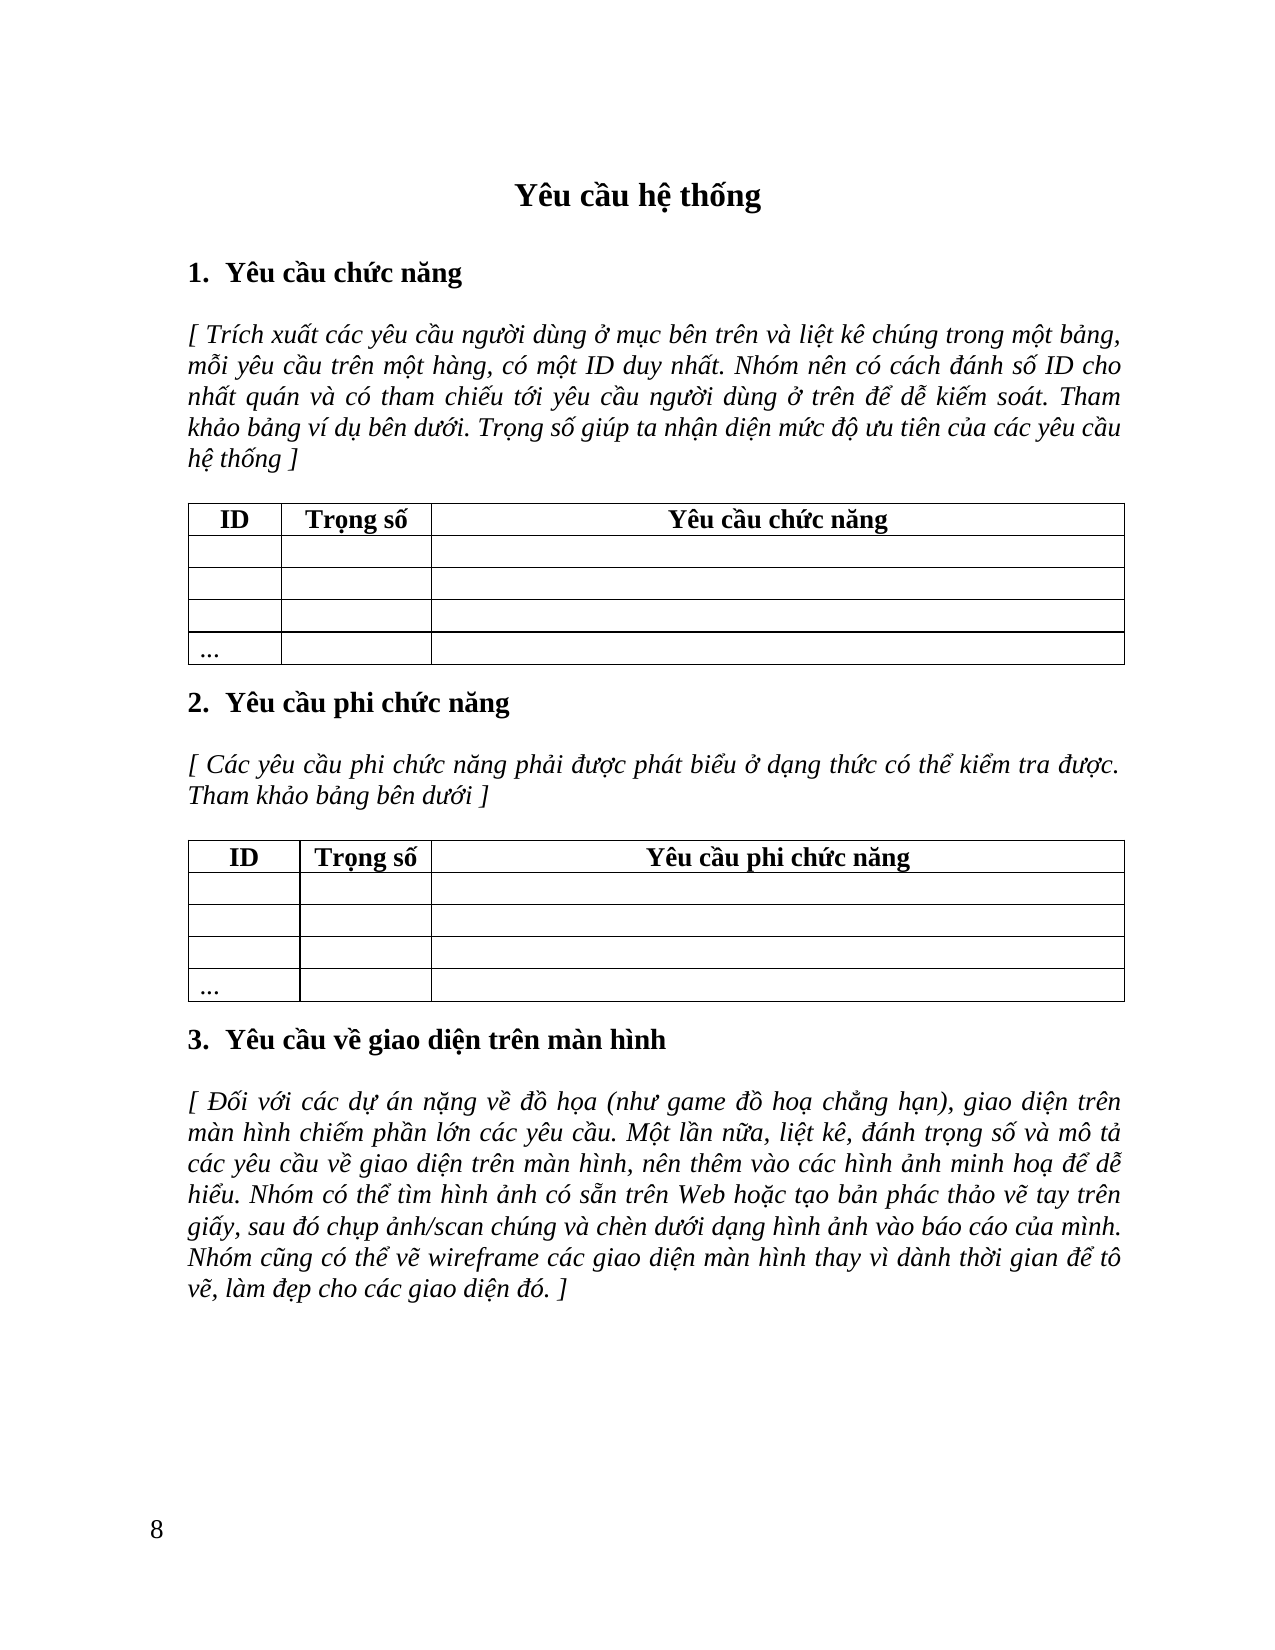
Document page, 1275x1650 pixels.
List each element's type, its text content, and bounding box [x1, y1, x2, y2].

table_cell ... [189, 633, 281, 663]
table_cell [301, 873, 431, 904]
subtitle Yêu cầu chức năng [187, 255, 1125, 288]
table_cell [282, 536, 431, 567]
table_cell [282, 600, 431, 631]
text [ Các yêu cầu phi chức năng phải được phát biểu ở dạng thức có thể kiểm tra được. Tham khảo bảng bên dưới ] [187, 748, 1125, 810]
table_header Yêu cầu phi chức năng [432, 841, 1124, 872]
table_cell [432, 905, 1124, 936]
table_cell [432, 600, 1124, 631]
subtitle Yêu cầu phi chức năng [187, 685, 1125, 719]
table_cell [432, 969, 1124, 1001]
table_cell [432, 937, 1124, 968]
subtitle Yêu cầu về giao diện trên màn hình [187, 1022, 1125, 1056]
table_cell [432, 873, 1124, 904]
table_cell [301, 937, 431, 968]
table_cell [301, 905, 431, 936]
table_header Trọng số [282, 504, 431, 535]
table_header Yêu cầu chức năng [432, 504, 1124, 535]
table_header Trọng số [301, 841, 431, 872]
table_header ID [189, 841, 299, 872]
text [ Trích xuất các yêu cầu người dùng ở mục bên trên và liệt kê chúng trong một bảng, mỗi yêu cầu trên một hàng, có một ID duy nhất. Nhóm nên có cách đánh số ID cho nhất quán và có tham chiếu tới yêu cầu người dùng ở trên để dễ kiếm soát. Tham khảo bảng ví dụ bên dưới. Trọng số giúp ta nhận diện mức độ ưu tiên của các yêu cầu hệ thống ] [187, 318, 1125, 473]
table_cell [432, 536, 1124, 567]
table_cell [432, 568, 1124, 599]
table_cell [301, 969, 431, 1001]
table_cell [189, 600, 281, 631]
table_cell ... [189, 969, 299, 1001]
table_cell [189, 568, 281, 599]
subtitle Yêu cầu hệ thống [150, 175, 1125, 213]
table_cell [189, 873, 299, 904]
table_cell [432, 633, 1124, 663]
text [ Đối với các dự án nặng về đồ họa (như game đồ hoạ chẳng hạn), giao diện trên màn hình chiếm phần lớn các yêu cầu. Một lần nữa, liệt kê, đánh trọng số và mô tả các yêu cầu về giao diện trên màn hình, nên thêm vào các hình ảnh minh hoạ để dễ hiểu. Nhóm có thể tìm hình ảnh có sẵn trên Web hoặc tạo bản phác thảo vẽ tay trên giấy, sau đó chụp ảnh/scan chúng và chèn dưới dạng hình ảnh vào báo cáo của mình. Nhóm cũng có thể vẽ wireframe các giao diện màn hình thay vì dành thời gian để tô vẽ, làm đẹp cho các giao diện đó. ] [187, 1085, 1125, 1303]
table_cell [282, 633, 431, 663]
table_cell [189, 536, 281, 567]
table_cell [282, 568, 431, 599]
table_cell [189, 937, 299, 968]
table_header ID [189, 504, 281, 535]
table_cell [189, 905, 299, 936]
